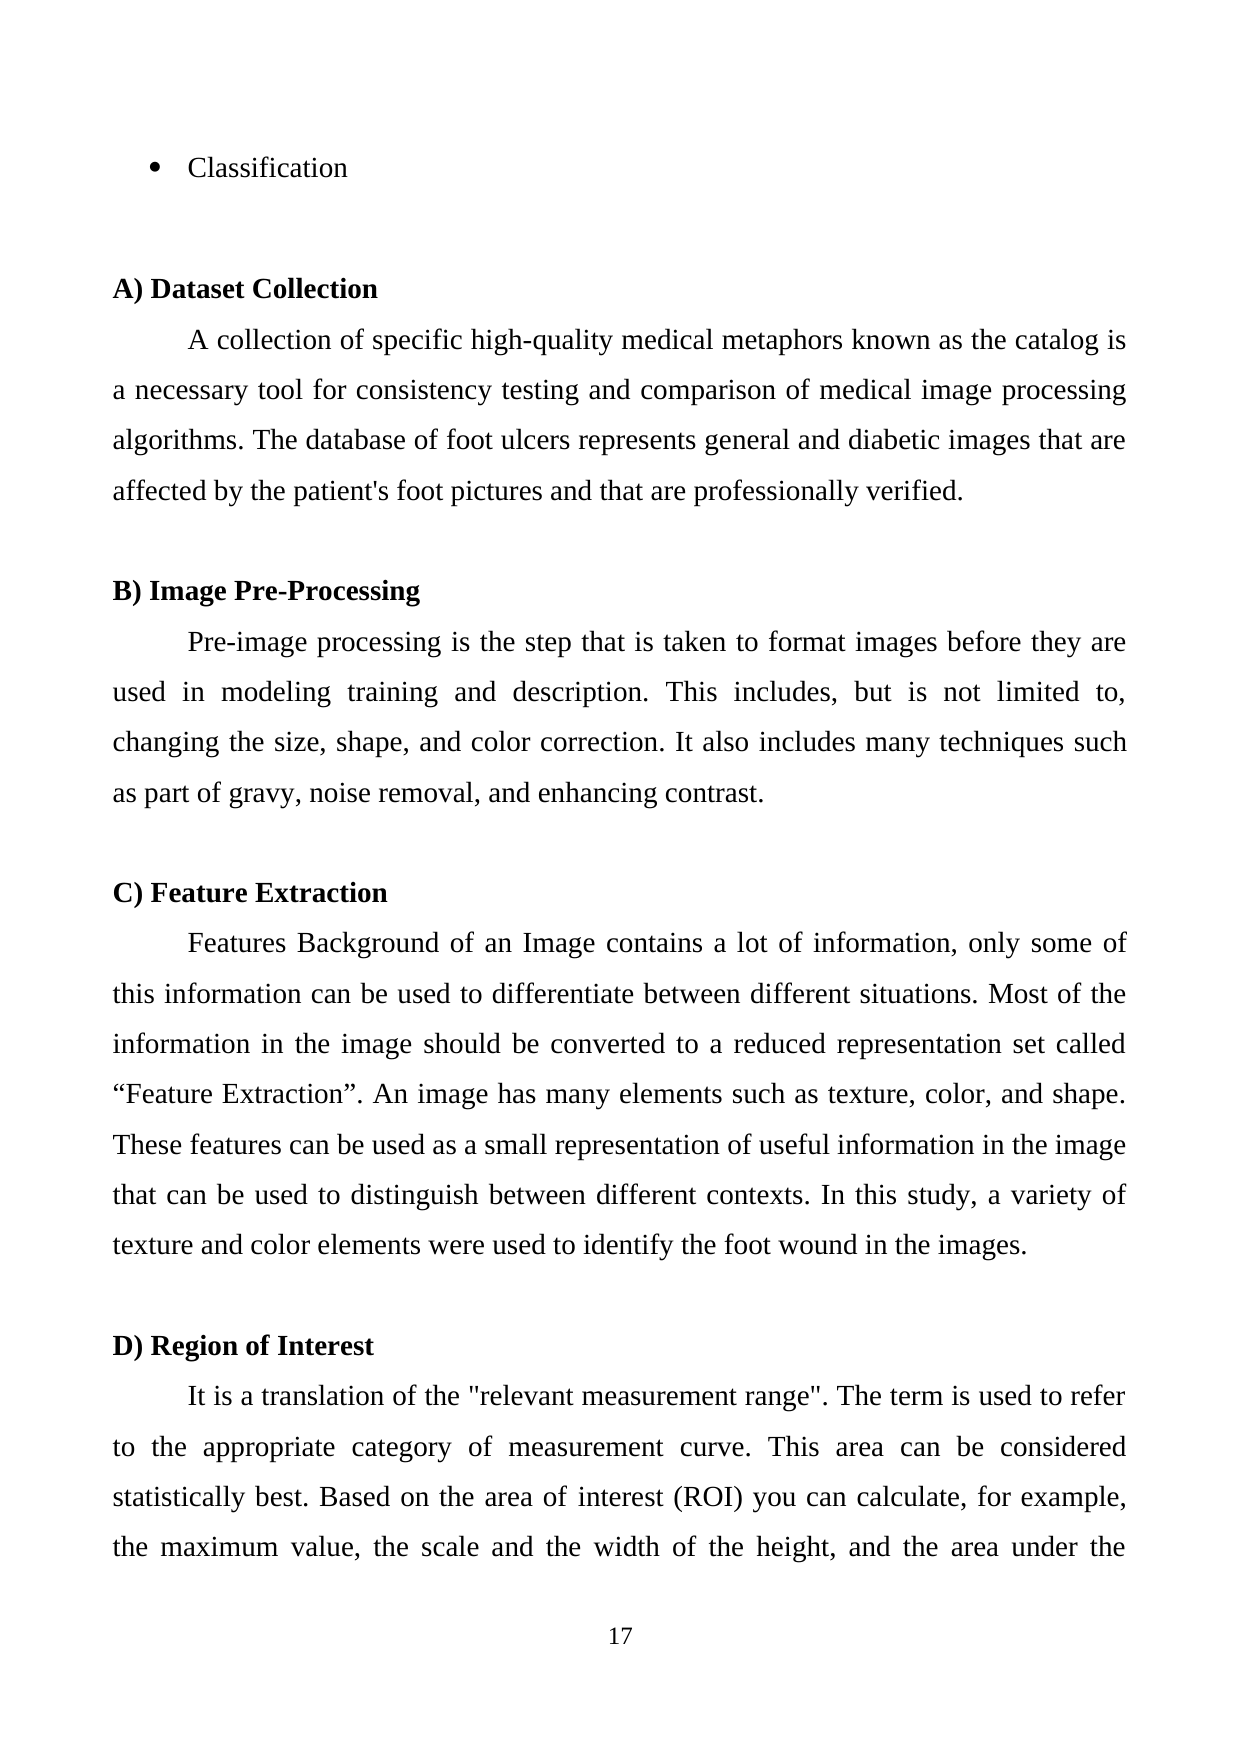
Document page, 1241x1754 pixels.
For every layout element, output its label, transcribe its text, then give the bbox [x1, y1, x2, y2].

text Pre-image processing is the step that is taken to format images before they are used in modeling training and description. This includes, but is not limited to, changing the size, shape, and color correction. It also includes many techniques such as part of gravy, noise removal, and enhancing contrast. [112, 624, 1128, 808]
list Classification [150, 150, 1128, 184]
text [112, 1378, 1128, 1563]
text A) Dataset Collection [112, 272, 1128, 305]
text Features Background of an Image contains a lot of information, only some of this information can be used to differentiate between different situations. Most of the information in the image should be converted to a reduced representation set called “Feature Extraction”. An image has many elements such as texture, color, and shape. These features can be used as a small representation of useful information in the image that can be used to distinguish between different contexts. In this study, a variety of texture and color elements were used to identify the foot wound in the images. [112, 926, 1128, 1261]
text D) Region of Interest [112, 1328, 1128, 1362]
text B) Image Pre-Processing [112, 573, 1128, 607]
text A collection of specific high-quality medical metaphors known as the catalog is a necessary tool for consistency testing and comparison of medical image processing algorithms. The database of foot ulcers represents general and diabetic images that are affected by the patient's foot pictures and that are professionally verified. [112, 322, 1128, 506]
text C) Feature Extraction [112, 875, 1128, 909]
